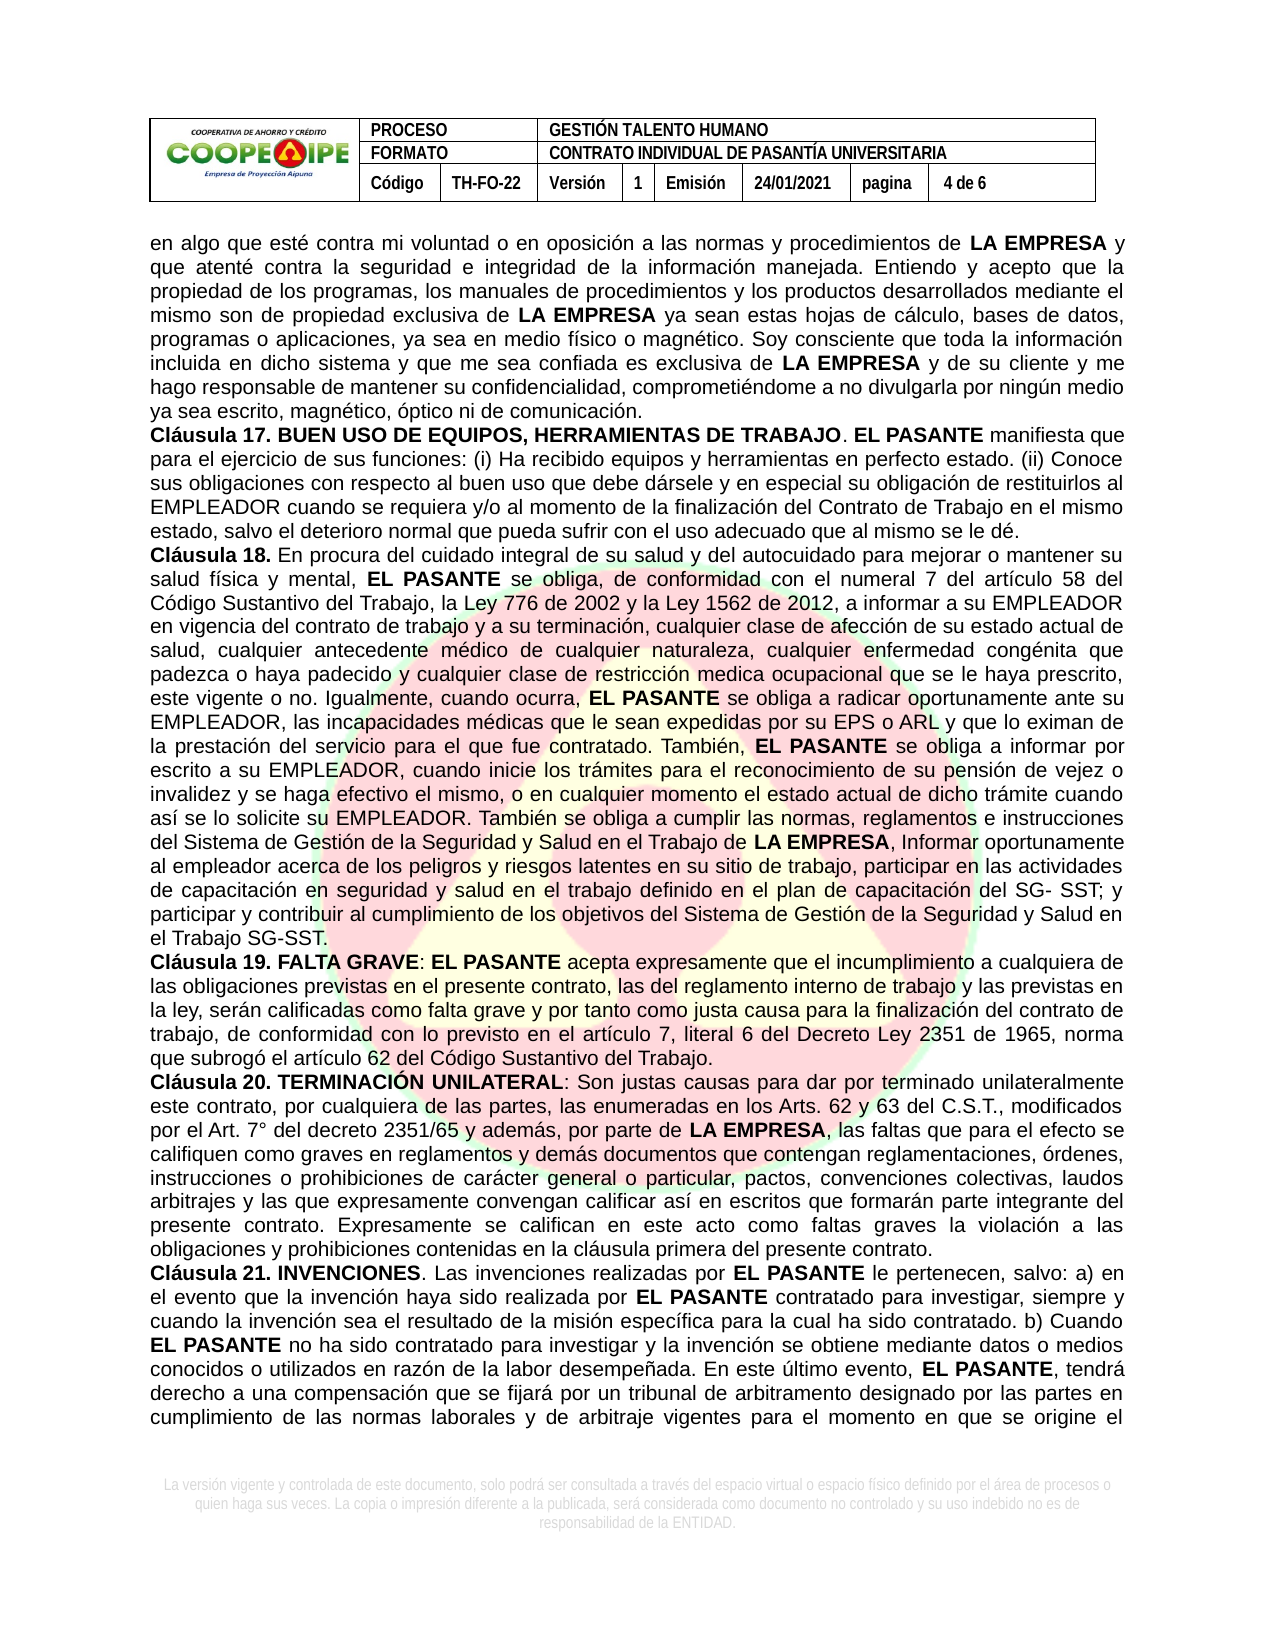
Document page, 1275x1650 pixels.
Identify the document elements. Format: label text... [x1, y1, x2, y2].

list TERMINACIÓN UNILATERAL: Son justas causas para dar por terminado unilateralmente este contrato, por cualquiera de las partes, las enumeradas en los Arts. 62 y 63 del C.S.T., modificados por el Art. 7° del decreto 2351/65 y además, por parte de LA EMPRESA, las faltas que para el efecto se califiquen como graves en reglamentos y demás documentos que contengan reglamentaciones, órdenes, instrucciones o prohibiciones de carácter general o particular, pactos, convenciones colectivas, laudos arbitrajes y las que expresamente convengan calificar así en escritos que formarán parte integrante del presente contrato. Expresamente se califican en este acto como faltas graves la violación a las obligaciones y prohibiciones contenidas en la cláusula primera del presente contrato. [150, 1069, 1125, 1261]
list En procura del cuidado integral de su salud y del autocuidado para mejorar o mantener su salud física y mental, EL PASANTE se obliga, de conformidad con el numeral 7 del artículo 58 del Código Sustantivo del Trabajo, la Ley 776 de 2002 y la Ley 1562 de 2012, a informar a su EMPLEADOR en vigencia del contrato de trabajo y a su terminación, cualquier clase de afección de su estado actual de salud, cualquier antecedente médico de cualquier naturaleza, cualquier enfermedad congénita que padezca o haya padecido y cualquier clase de restricción medica ocupacional que se le haya prescrito, este vigente o no. Igualmente, cuando ocurra, EL PASANTE se obliga a radicar oportunamente ante su EMPLEADOR, las incapacidades médicas que le sean expedidas por su EPS o ARL y que lo eximan de la prestación del servicio para el que fue contratado. También, EL PASANTE se obliga a informar por escrito a su EMPLEADOR, cuando inicie los trámites para el reconocimiento de su pensión de vejez o invalidez y se haga efectivo el mismo, o en cualquier momento el estado actual de dicho trámite cuando así se lo solicite su EMPLEADOR. También se obliga a cumplir las normas, reglamentos e instrucciones del Sistema de Gestión de la Seguridad y Salud en el Trabajo de LA EMPRESA, Informar oportunamente al empleador acerca de los peligros y riesgos latentes en su sitio de trabajo, participar en las actividades de capacitación en seguridad y salud en el trabajo definido en el plan de capacitación del SG- SST; y participar y contribuir al cumplimiento de los objetivos del Sistema de Gestión de la Seguridad y Salud en el Trabajo SG-SST. [150, 542, 1125, 950]
picture [163, 122, 352, 180]
list FALTA GRAVE: EL PASANTE acepta expresamente que el incumplimiento a cualquiera de las obligaciones previstas en el presente contrato, las del reglamento interno de trabajo y las previstas en la ley, serán calificadas como falta grave y por tanto como justa causa para la finalización del contrato de trabajo, de conformidad con lo previsto en el artículo 7, literal 6 del Decreto Ley 2351 de 1965, norma que subrogó el artículo 62 del Código Sustantivo del Trabajo. [150, 950, 1125, 1069]
list BUEN USO DE EQUIPOS, HERRAMIENTAS DE TRABAJO. EL PASANTE manifiesta que para el ejercicio de sus funciones: (i) Ha recibido equipos y herramientas en perfecto estado. (ii) Conoce sus obligaciones con respecto al buen uso que debe dársele y en especial su obligación de restituirlos al EMPLEADOR cuando se requiera y/o al momento de la finalización del Contrato de Trabajo en el mismo estado, salvo el deterioro normal que pueda sufrir con el uso adecuado que al mismo se le dé. [150, 423, 1125, 542]
